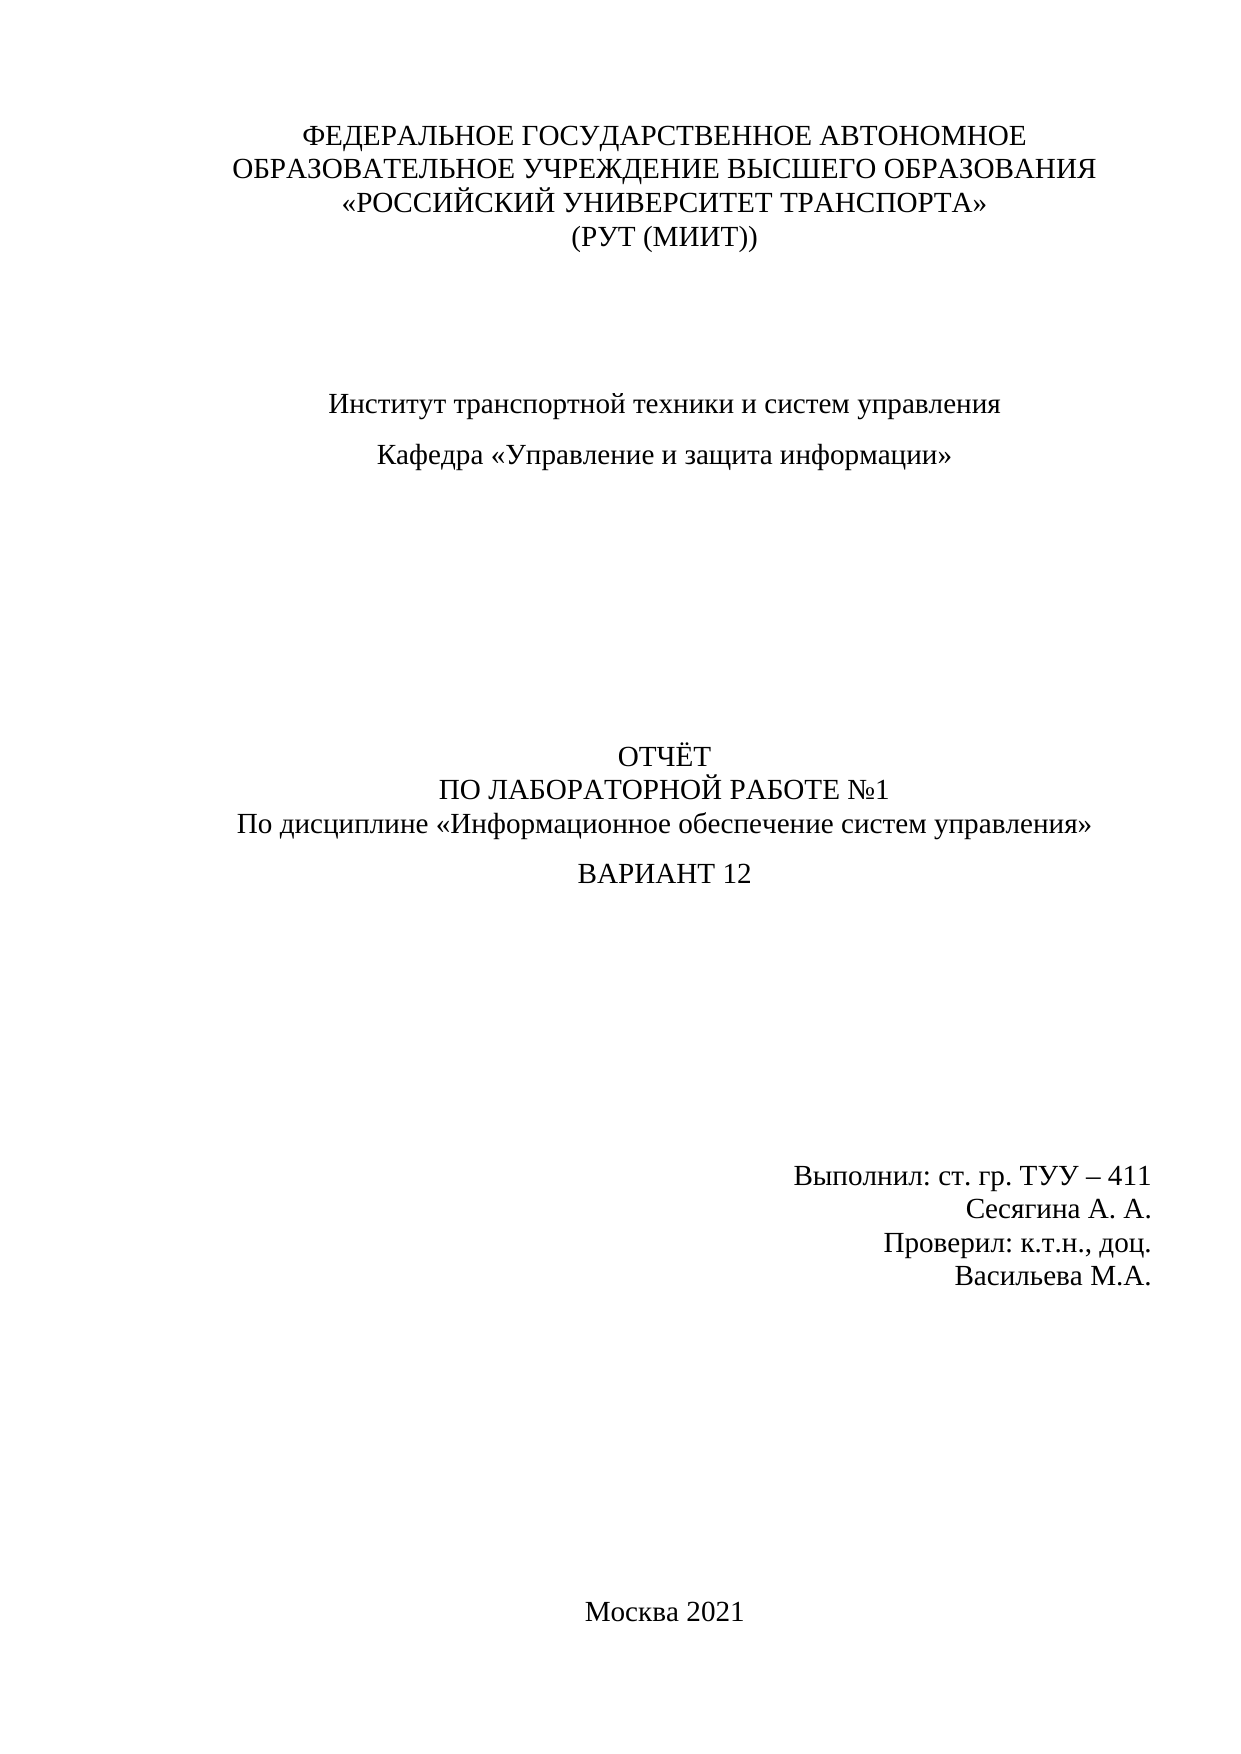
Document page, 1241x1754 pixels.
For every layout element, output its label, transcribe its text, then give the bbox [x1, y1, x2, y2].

text Проверил: к.т.н., доц. [177, 1225, 1152, 1258]
text Москва 2021 [177, 1594, 1152, 1627]
text Сесягина А. А. [177, 1191, 1152, 1225]
text По дисциплине «Информационное обеспечение систем управления» [177, 806, 1152, 839]
text Институт транспортной техники и систем управления [177, 386, 1152, 420]
text Кафедра «Управление и защита информации» [177, 437, 1152, 470]
text Выполнил: ст. гр. ТУУ – 411 [177, 1158, 1152, 1191]
text ФЕДЕРАЛЬНОЕ ГОСУДАРСТВЕННОЕ АВТОНОМНОЕ ОБРАЗОВАТЕЛЬНОЕ УЧРЕЖДЕНИЕ ВЫСШЕГО ОБРАЗОВАНИЯ «РОССИЙСКИЙ УНИВЕРСИТЕТ ТРАНСПОРТА» (РУТ (МИИТ)) [177, 118, 1152, 252]
text ОТЧЁТ ПО ЛАБОРАТОРНОЙ РАБОТЕ №1 [177, 739, 1152, 806]
text Васильева М.А. [177, 1258, 1152, 1292]
text ВАРИАНТ 12 [177, 856, 1152, 889]
